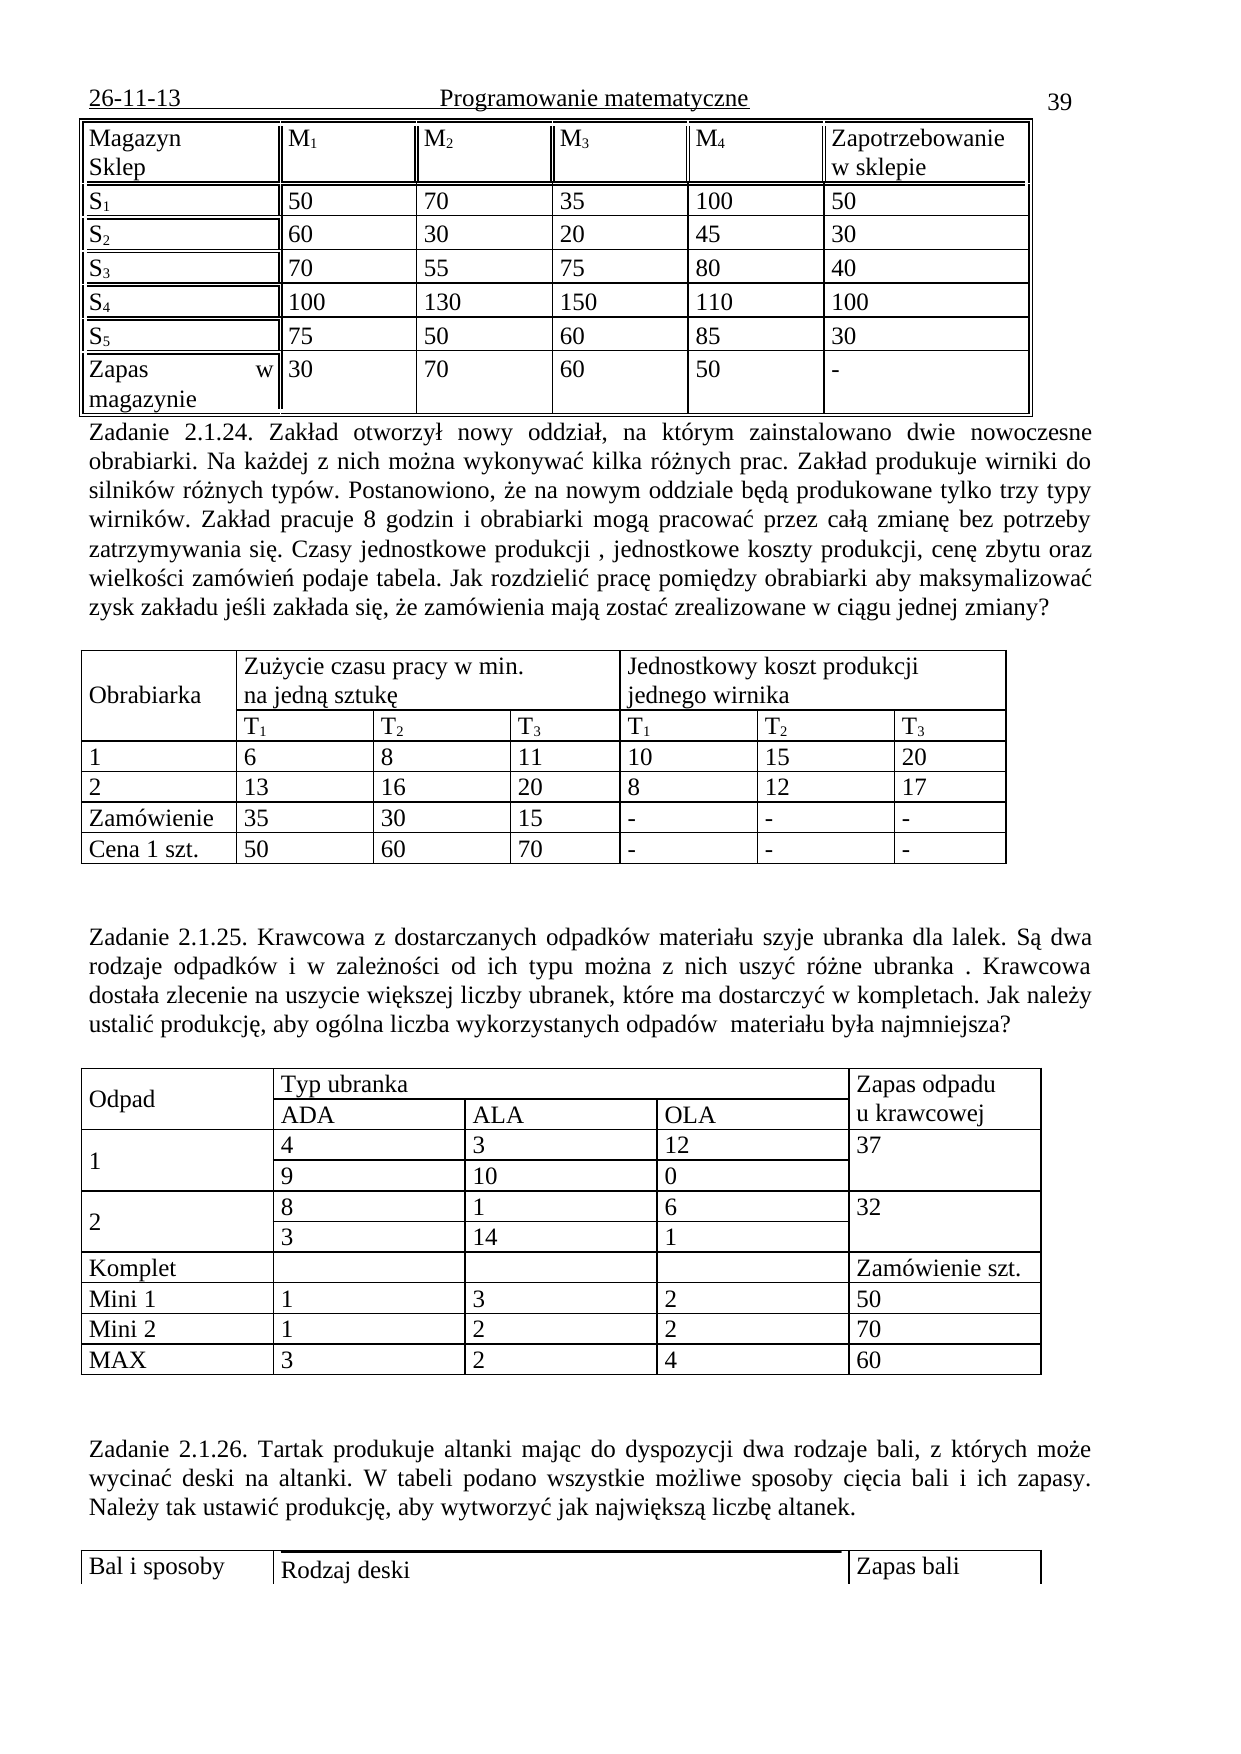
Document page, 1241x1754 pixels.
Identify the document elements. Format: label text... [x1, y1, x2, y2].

table_cell T1 [621, 711, 757, 740]
table_cell 0 [658, 1161, 848, 1190]
table_cell 1 [82, 1130, 273, 1190]
table_cell 8 [274, 1192, 464, 1221]
table_cell [274, 1253, 464, 1282]
table_cell [82, 709, 236, 740]
table_cell 50 [689, 351, 823, 412]
table_cell Zapas w magazynie [81, 350, 281, 412]
table_header M1 [281, 123, 416, 181]
table_cell [850, 1221, 1040, 1251]
table_cell 80 [689, 250, 823, 282]
table_cell 1 [274, 1283, 464, 1312]
table_cell 2 [82, 772, 236, 801]
table_cell 70 [850, 1314, 1040, 1343]
table_cell 11 [511, 742, 619, 771]
table_cell 32 [850, 1192, 1040, 1221]
table_cell 12 [658, 1130, 848, 1159]
table_cell 35 [237, 803, 373, 832]
table_cell T2 [758, 711, 894, 740]
table_cell - [621, 833, 757, 862]
table_cell 55 [417, 250, 552, 282]
table_cell 2 [466, 1345, 656, 1374]
table_cell 6 [237, 742, 373, 771]
table_cell 50 [237, 833, 373, 862]
table_cell 85 [689, 318, 823, 350]
table_cell 50 [825, 181, 1031, 215]
table_header Zapotrzebowanie w sklepie [824, 122, 1028, 181]
table_cell 15 [758, 742, 894, 771]
table_cell S4 [81, 282, 281, 316]
table_cell 3 [466, 1130, 656, 1159]
table_cell 10 [466, 1161, 656, 1190]
table_cell [658, 1253, 848, 1282]
table_cell Komplet [82, 1253, 273, 1282]
table_cell 1 [658, 1222, 848, 1251]
table_cell 60 [850, 1345, 1040, 1374]
table_header Obrabiarka [82, 651, 236, 709]
table_cell 17 [895, 772, 1005, 801]
text Zadanie 2.1.25. Krawcowa z dostarczanych odpadków materiału szyje ubranka dla lalek. Są dwa rodzaje odpadków i w zależności od ich typu można z nich uszyć różne ubranka . Krawcowa dostała zlecenie na uszycie większej liczby ubranek, które ma dostarczyć w kompletach. Jak należy ustalić produkcję, aby ogólna liczba wykorzystanych odpadów materiału była najmniejsza? [89, 922, 1092, 1038]
table_cell 100 [825, 284, 1028, 316]
table_cell 3 [274, 1345, 464, 1374]
table_cell 100 [689, 186, 823, 215]
table_cell 100 [283, 284, 416, 316]
text Zadanie 2.1.26. Tartak produkuje altanki mając do dyspozycji dwa rodzaje bali, z których może wycinać deski na altanki. W tabeli podano wszystkie możliwe sposoby cięcia bali i ich zapasy. Należy tak ustawić produkcję, aby wytworzyć jak największą liczbę altanek. [89, 1433, 1092, 1521]
table_cell Cena 1 szt. [82, 833, 236, 862]
table_cell T2 [374, 711, 510, 740]
table_cell 13 [237, 772, 373, 801]
table_header Rodzaj deski [274, 1551, 848, 1584]
table_cell 1 [466, 1192, 656, 1221]
table_cell 8 [374, 742, 510, 771]
table_cell S2 [81, 215, 281, 248]
table_cell T1 [237, 711, 373, 740]
table_cell 70 [417, 186, 552, 215]
table_cell 150 [553, 284, 687, 316]
table_cell 2 [658, 1283, 848, 1312]
table_cell 16 [374, 772, 510, 801]
table_header Zapas odpadu u krawcowej [850, 1069, 1040, 1129]
table_cell S1 [81, 181, 281, 215]
table_cell 35 [553, 186, 687, 215]
table_cell 70 [283, 250, 416, 282]
table_cell 14 [466, 1222, 656, 1251]
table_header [850, 1551, 1040, 1584]
table_cell 4 [274, 1130, 464, 1159]
table_cell MAX [82, 1345, 273, 1374]
table_cell 3 [274, 1222, 464, 1251]
table_cell S3 [81, 249, 281, 282]
table_header Bal i sposoby [82, 1551, 273, 1584]
table_cell Zamówienie [82, 803, 236, 832]
table_cell 3 [466, 1283, 656, 1312]
table_cell 130 [417, 284, 552, 316]
table_cell 15 [511, 803, 619, 832]
table_cell S5 [81, 316, 281, 350]
table_cell 60 [553, 351, 687, 412]
table_cell 45 [689, 216, 823, 248]
table_header Zużycie czasu pracy w min. na jedną sztukę [237, 651, 619, 709]
table_cell ADA [274, 1100, 464, 1129]
table_cell [850, 1159, 1040, 1190]
table_header Odpad [82, 1069, 273, 1129]
table_cell - [895, 833, 1005, 862]
table_cell 20 [511, 772, 619, 801]
table_cell 12 [758, 772, 894, 801]
table_cell - [758, 803, 894, 832]
table_cell 60 [374, 833, 510, 862]
table_cell - [895, 803, 1005, 832]
table_cell 1 [82, 742, 236, 771]
table_cell 30 [825, 216, 1028, 248]
table_cell 20 [553, 216, 687, 248]
table_cell 10 [621, 742, 757, 771]
table_cell 30 [374, 803, 510, 832]
table_header M3 [552, 120, 688, 181]
table_cell [466, 1253, 656, 1282]
table_cell 30 [281, 351, 416, 412]
table_cell 75 [283, 318, 416, 350]
table_cell 70 [417, 351, 552, 412]
table_header Magazyn Sklep [81, 120, 281, 181]
table_cell ALA [466, 1100, 656, 1129]
table_header Typ ubranka [274, 1069, 848, 1098]
table_header Jednostkowy koszt produkcji jednego wirnika [621, 651, 1005, 709]
table_cell - [825, 351, 1028, 412]
table_cell Mini 2 [82, 1314, 273, 1343]
table_cell 60 [283, 216, 416, 248]
text Zadanie 2.1.24. Zakład otworzył nowy oddział, na którym zainstalowano dwie nowoczesne obrabiarki. Na każdej z nich można wykonywać kilka różnych prac. Zakład produkuje wirniki do silników różnych typów. Postanowiono, że na nowym oddziale będą produkowane tylko trzy typy wirników. Zakład pracuje 8 godzin i obrabiarki mogą pracować przez całą zmianę bez potrzeby zatrzymywania się. Czasy jednostkowe produkcji , jednostkowe koszty produkcji, cenę zbytu oraz wielkości zamówień podaje tabela. Jak rozdzielić pracę pomiędzy obrabiarki aby maksymalizować zysk zakładu jeśli zakłada się, że zamówienia mają zostać zrealizowane w ciągu jednej zmiany? [89, 417, 1092, 621]
table_header M2 [416, 120, 552, 181]
table_cell 8 [621, 772, 757, 801]
table_cell 9 [274, 1161, 464, 1190]
table_cell 75 [553, 250, 687, 282]
table_cell T3 [895, 711, 1005, 740]
table_cell 6 [658, 1192, 848, 1221]
table_cell T3 [511, 711, 619, 740]
table_cell OLA [658, 1100, 848, 1129]
table_cell 50 [850, 1283, 1040, 1312]
table_cell - [758, 833, 894, 862]
table_cell 50 [283, 186, 416, 215]
table_cell Mini 1 [82, 1283, 273, 1312]
table_cell 37 [850, 1130, 1040, 1159]
table_cell 30 [417, 216, 552, 248]
table_cell Zamówienie szt. [850, 1253, 1040, 1282]
table_header M4 [688, 120, 824, 181]
table_cell 70 [511, 833, 619, 862]
table_cell 2 [658, 1314, 848, 1343]
table_cell 110 [689, 284, 823, 316]
table_cell 40 [825, 250, 1028, 282]
table_cell - [621, 803, 757, 832]
table_cell 30 [825, 318, 1028, 350]
table_cell 1 [274, 1314, 464, 1343]
table_cell 20 [895, 742, 1005, 771]
table_cell 2 [82, 1192, 273, 1251]
table_cell 60 [553, 318, 687, 350]
table_cell 2 [466, 1314, 656, 1343]
table_cell 4 [658, 1345, 848, 1374]
table_cell 50 [417, 318, 552, 350]
